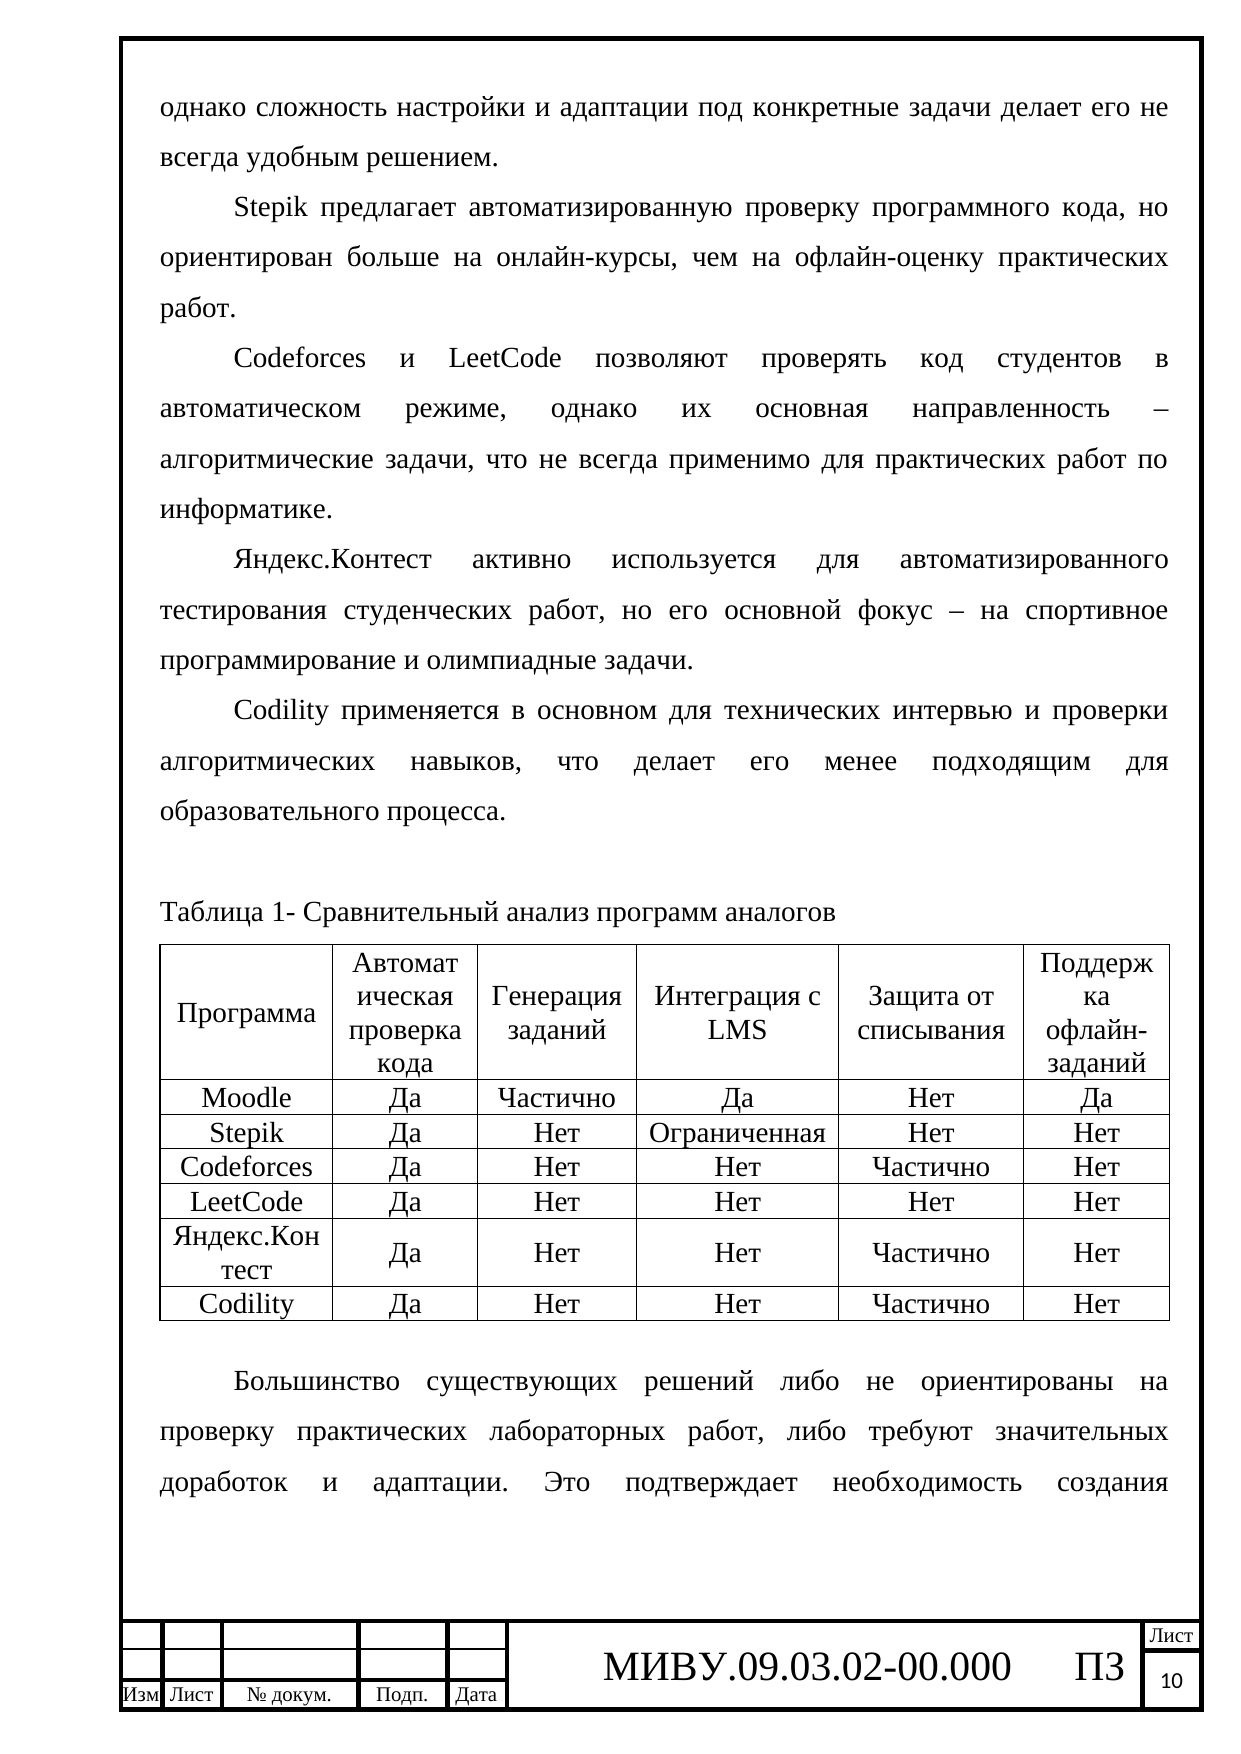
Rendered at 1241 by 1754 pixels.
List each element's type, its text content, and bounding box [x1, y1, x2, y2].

text Stepik предлагает автоматизированную проверку программного кода, но ориентирован больше на онлайн-курсы, чем на офлайн-оценку практических работ. [159, 189, 1169, 323]
table_header Защита от списывания [839, 945, 1023, 1079]
table_cell Нет [1024, 1219, 1169, 1286]
table_cell Codility [161, 1287, 332, 1320]
table_cell Нет [1024, 1115, 1169, 1148]
table_cell Да [333, 1287, 477, 1320]
table_cell Да [333, 1149, 477, 1183]
table_cell Stepik [161, 1115, 332, 1148]
table_cell Нет [637, 1287, 838, 1320]
text Codeforces и LeetCode позволяют проверять код студентов в автоматическом режиме, однако их основная направленность – алгоритмические задачи, что не всегда применимо для практических работ по информатике. [159, 340, 1169, 525]
table_header Генерация заданий [478, 945, 636, 1079]
table_cell Частично [839, 1287, 1023, 1320]
table_cell Да [1024, 1080, 1169, 1114]
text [159, 1363, 1169, 1497]
table_cell Нет [839, 1115, 1023, 1148]
text Codility применяется в основном для технических интервью и проверки алгоритмических навыков, что делает его менее подходящим для образовательного процесса. [159, 692, 1169, 827]
table_cell Нет [1024, 1287, 1169, 1320]
table_cell LeetCode [161, 1184, 332, 1217]
table_cell Нет [478, 1115, 636, 1148]
table_cell Да [637, 1080, 838, 1114]
table_header Программа [161, 945, 332, 1079]
table_header Интеграция с LMS [637, 945, 838, 1079]
table_cell Codeforces [161, 1149, 332, 1183]
table_cell Нет [478, 1149, 636, 1183]
table_cell Нет [1024, 1184, 1169, 1217]
table_cell Нет [637, 1184, 838, 1217]
table_cell Нет [1024, 1149, 1169, 1183]
table_cell Нет [478, 1219, 636, 1286]
table_cell Да [333, 1219, 477, 1286]
table_cell Да [333, 1184, 477, 1217]
table_cell Частично [839, 1149, 1023, 1183]
table_cell Нет [478, 1184, 636, 1217]
table_header Поддержка офлайн-заданий [1024, 945, 1169, 1079]
table_cell Частично [478, 1080, 636, 1114]
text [159, 89, 1169, 172]
table_cell Да [333, 1080, 477, 1114]
table_cell Нет [839, 1080, 1023, 1114]
table_cell Нет [478, 1287, 636, 1320]
text Яндекс.Контест активно используется для автоматизированного тестирования студенческих работ, но его основной фокус – на спортивное программирование и олимпиадные задачи. [159, 541, 1169, 676]
table_cell Да [333, 1115, 477, 1148]
table_cell Moodle [161, 1080, 332, 1114]
table_cell Частично [839, 1219, 1023, 1286]
table_cell Нет [839, 1184, 1023, 1217]
table_cell Ограниченная [637, 1115, 838, 1148]
table_cell Нет [637, 1149, 838, 1183]
text Таблица 1- Сравнительный анализ программ аналогов [159, 894, 1169, 927]
table_cell Яндекс.Контест [161, 1219, 332, 1286]
table_header Автоматическая проверка кода [333, 945, 477, 1079]
table_cell Нет [637, 1219, 838, 1286]
